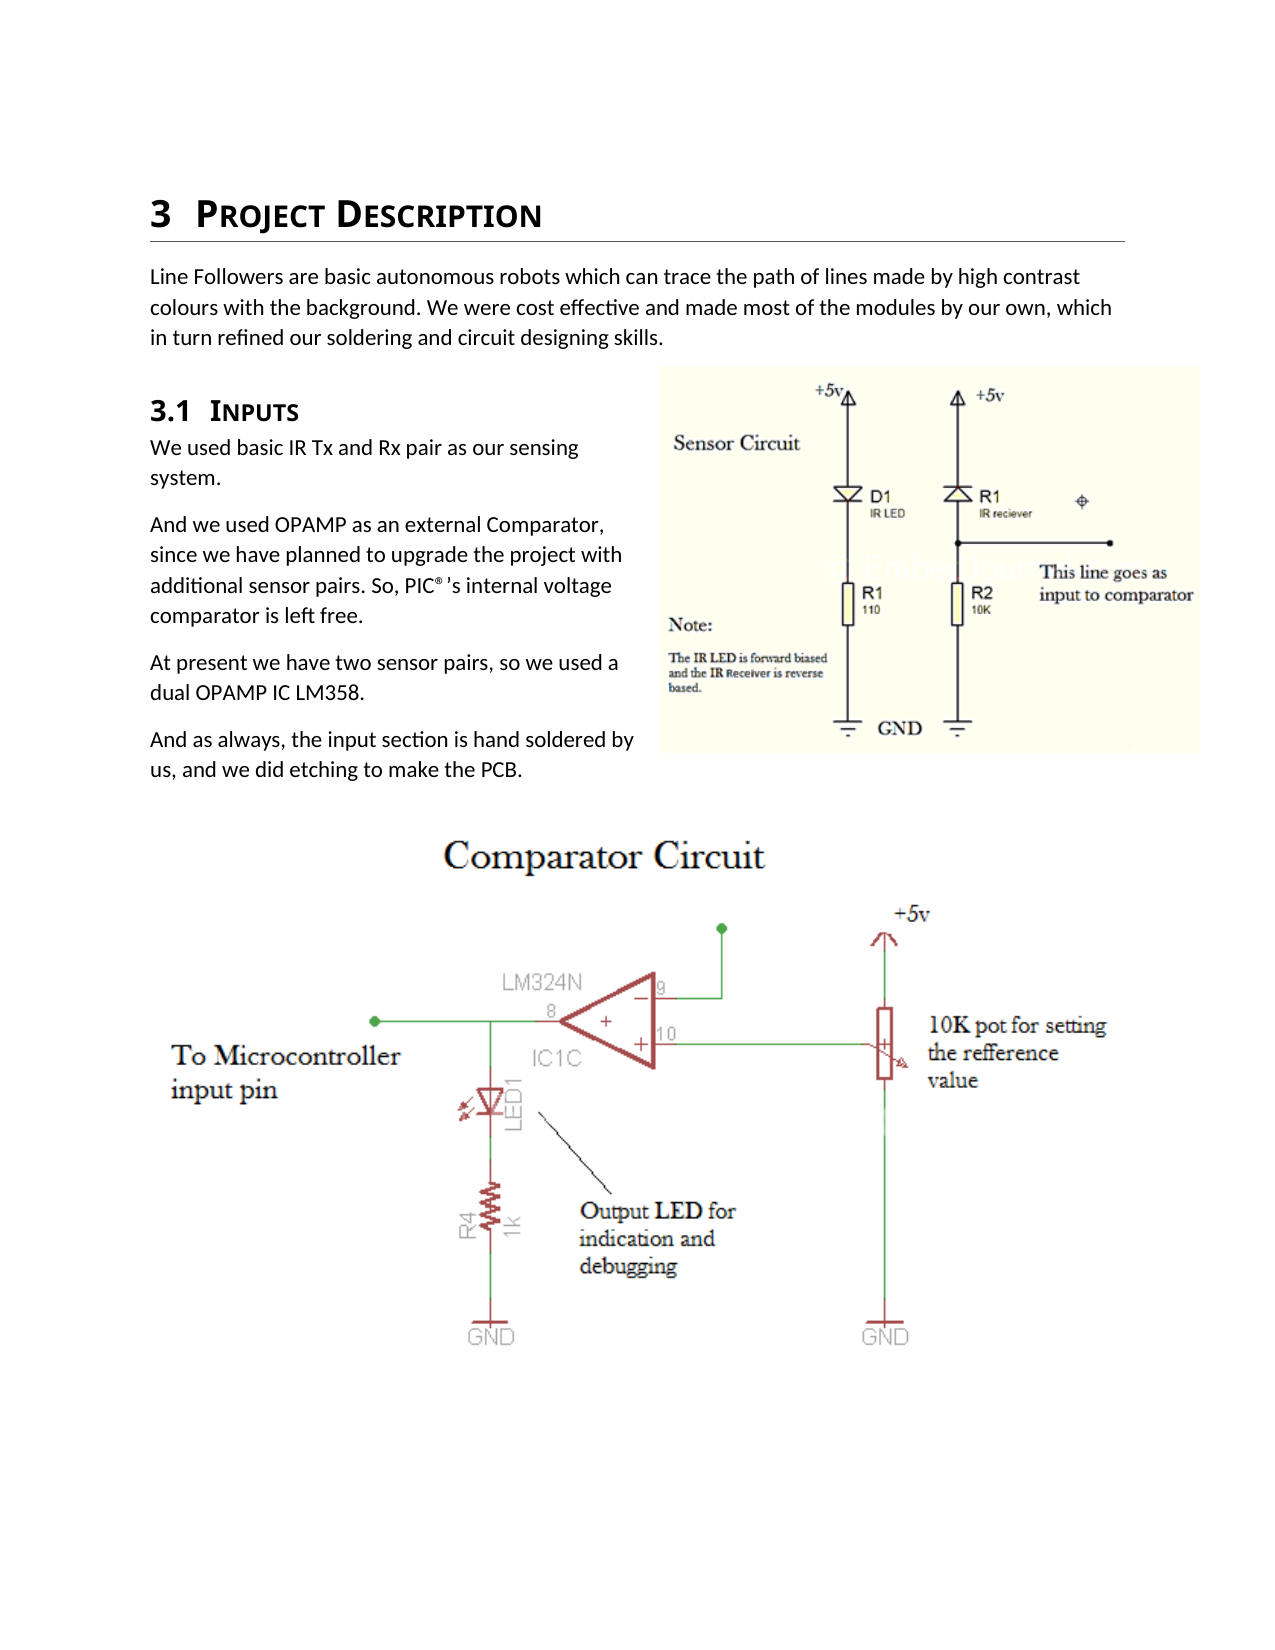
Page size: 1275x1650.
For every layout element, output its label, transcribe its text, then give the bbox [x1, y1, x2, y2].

picture [150, 794, 1125, 1379]
text At present we have two sensor pairs, so we used a dual OPAMP IC LM358. [150, 648, 659, 706]
text And we used OPAMP as an external Comparator, since we have planned to upgrade the project with additional sensor pairs. So, PIC®’s internal voltage comparator is left free. [150, 510, 659, 629]
text We used basic IR Tx and Rx pair as our sensing system. [150, 433, 659, 492]
text And as always, the input section is hand soldered by us, and we did etching to make the PCB. [150, 725, 1125, 783]
picture [659, 366, 1200, 753]
subtitle Inputs [150, 391, 659, 430]
text Line Followers are basic autonomous robots which can trace the path of lines made by high contrast colours with the background. We were cost effective and made most of the modules by our own, which in turn refined our soldering and circuit designing skills. [150, 262, 1125, 351]
subtitle Project Description [150, 187, 1125, 241]
